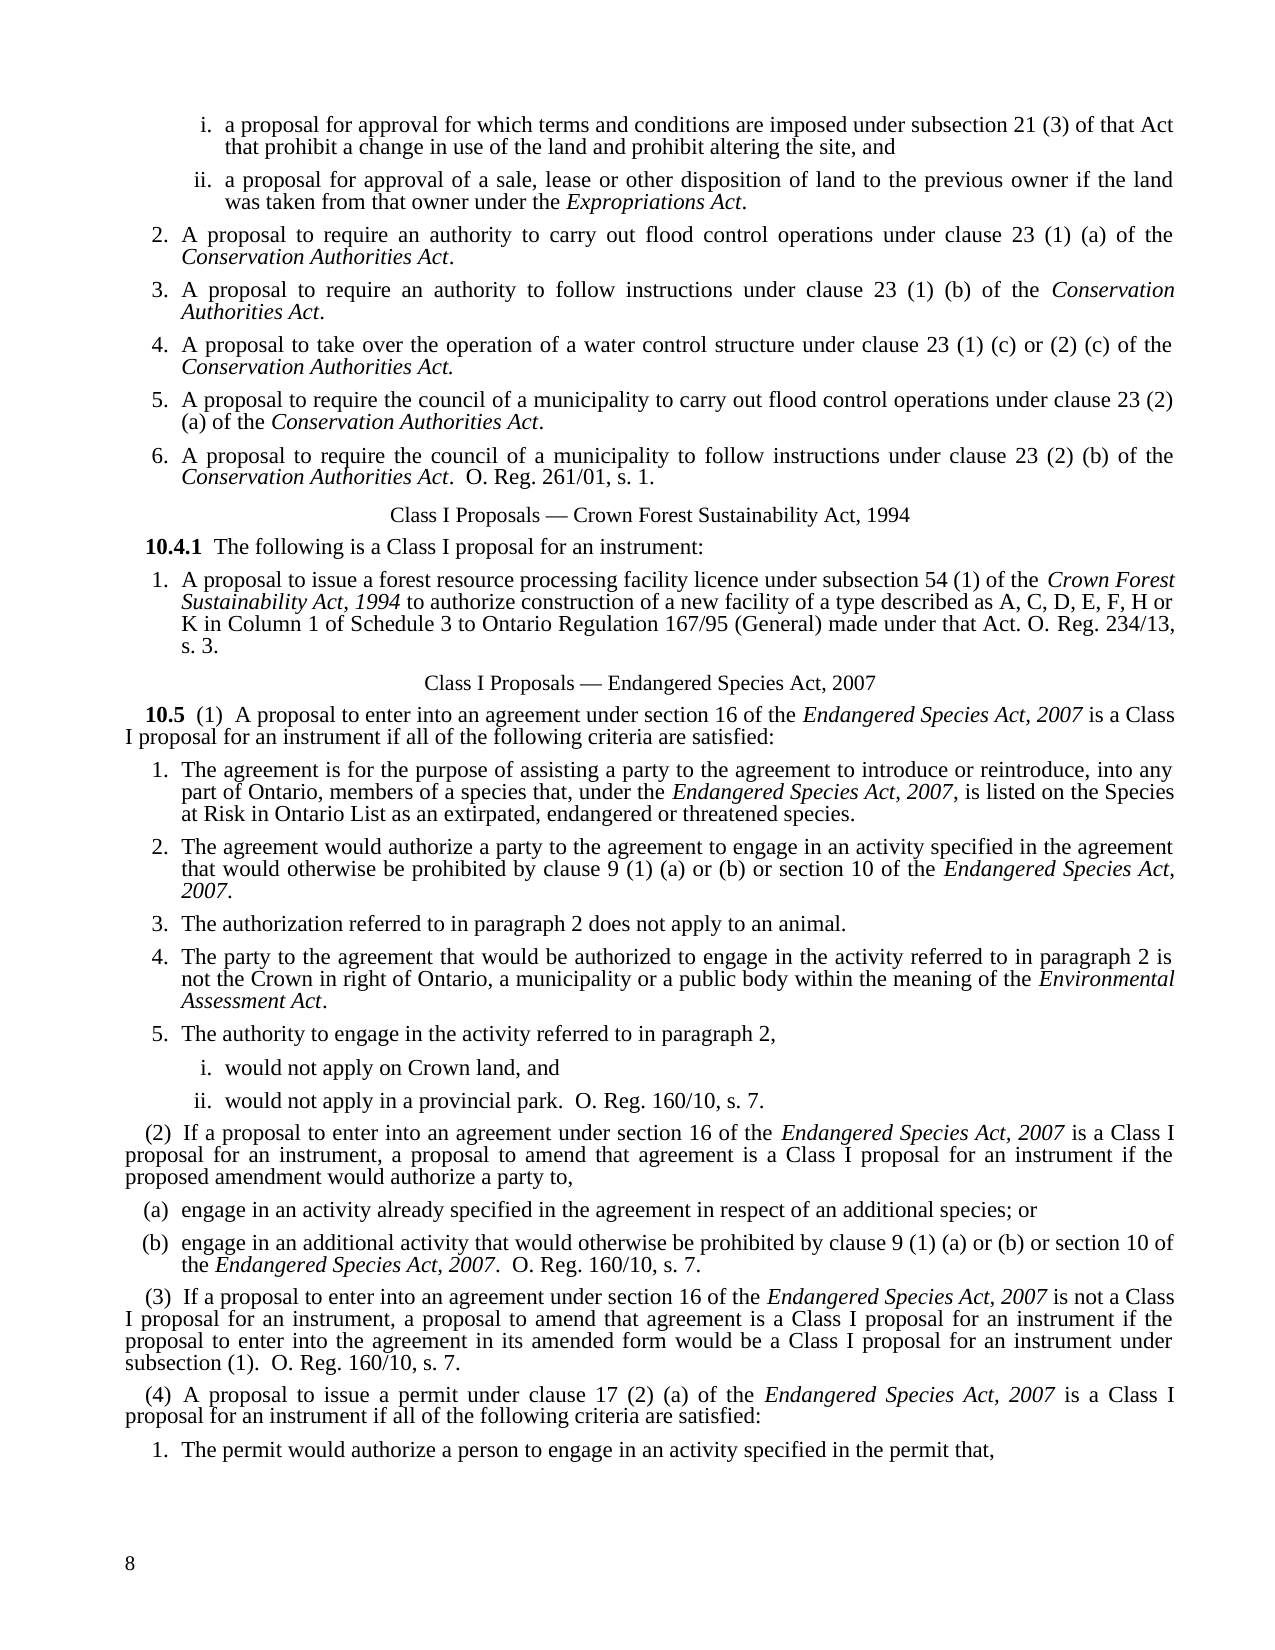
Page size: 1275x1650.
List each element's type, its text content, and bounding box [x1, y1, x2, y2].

subtitle Class I Proposals — Endangered Species Act, 2007 [125, 673, 1175, 695]
text 10.4.1 The following is a Class I proposal for an instrument: [125, 537, 1175, 559]
text 10.5 (1) A proposal to enter into an agreement under section 16 of the Endangered Species Act, 2007 is a Class I proposal for an instrument if all of the following criteria are satisfied: [125, 705, 1175, 749]
text (3) If a proposal to enter into an agreement under section 16 of the Endangered Species Act, 2007 is not a Class I proposal for an instrument, a proposal to amend that agreement is a Class I proposal for an instrument if the proposal to enter into the agreement in its amended form would be a Class I proposal for an instrument under subsection (1). O. Reg. 160/10, s. 7. [125, 1287, 1175, 1374]
text 4. A proposal to take over the operation of a water control structure under clause 23 (1) (c) or (2) (c) of the Conservation Authorities Act. [125, 335, 1175, 379]
text 2. A proposal to require an authority to carry out flood control operations under clause 23 (1) (a) of the Conservation Authorities Act. [125, 225, 1175, 269]
text 1. The agreement is for the purpose of assisting a party to the agreement to introduce or reintroduce, into any part of Ontario, members of a species that, under the Endangered Species Act, 2007, is listed on the Species at Risk in Ontario List as an extirpated, endangered or threatened species. [125, 760, 1175, 826]
text 4. The party to the agreement that would be authorized to engage in the activity referred to in paragraph 2 is not the Crown in right of Ontario, a municipality or a public body within the meaning of the Environmental Assessment Act. [125, 947, 1175, 1013]
text 6. A proposal to require the council of a municipality to follow instructions under clause 23 (2) (b) of the Conservation Authorities Act. O. Reg. 261/01, s. 1. [125, 446, 1175, 489]
text 1. The permit would authorize a person to engage in an activity specified in the permit that, [125, 1440, 1175, 1462]
text i. a proposal for approval for which terms and conditions are imposed under subsection 21 (3) of that Act that prohibit a change in use of the land and prohibit altering the site, and [125, 115, 1175, 158]
text i. would not apply on Crown land, and [125, 1058, 1175, 1079]
text 1. A proposal to issue a forest resource processing facility licence under subsection 54 (1) of the Crown Forest Sustainability Act, 1994 to authorize construction of a new facility of a type described as A, C, D, E, F, H or K in Column 1 of Schedule 3 to Ontario Regulation 167/95 (General) made under that Act. O. Reg. 234/13, s. 3. [125, 570, 1175, 657]
text 2. The agreement would authorize a party to the agreement to engage in an activity specified in the agreement that would otherwise be prohibited by clause 9 (1) (a) or (b) or section 10 of the Endangered Species Act, 2007. [125, 837, 1175, 902]
text (4) A proposal to issue a permit under clause 17 (2) (a) of the Endangered Species Act, 2007 is a Class I proposal for an instrument if all of the following criteria are satisfied: [125, 1385, 1175, 1428]
text ii. a proposal for approval of a sale, lease or other disposition of land to the previous owner if the land was taken from that owner under the Expropriations Act. [125, 170, 1175, 214]
text ii. would not apply in a provincial park. O. Reg. 160/10, s. 7. [125, 1091, 1175, 1113]
text (b) engage in an additional activity that would otherwise be prohibited by clause 9 (1) (a) or (b) or section 10 of the Endangered Species Act, 2007. O. Reg. 160/10, s. 7. [125, 1233, 1175, 1277]
text 5. The authority to engage in the activity referred to in paragraph 2, [125, 1024, 1175, 1046]
text 5. A proposal to require the council of a municipality to carry out flood control operations under clause 23 (2) (a) of the Conservation Authorities Act. [125, 391, 1175, 434]
subtitle Class I Proposals — Crown Forest Sustainability Act, 1994 [125, 505, 1175, 527]
text 3. A proposal to require an authority to follow instructions under clause 23 (1) (b) of the Conservation Authorities Act. [125, 280, 1175, 324]
text (a) engage in an activity already specified in the agreement in respect of an additional species; or [125, 1200, 1175, 1222]
text (2) If a proposal to enter into an agreement under section 16 of the Endangered Species Act, 2007 is a Class I proposal for an instrument, a proposal to amend that agreement is a Class I proposal for an instrument if the proposed amendment would authorize a party to, [125, 1123, 1175, 1188]
text 3. The authorization referred to in paragraph 2 does not apply to an animal. [125, 914, 1175, 936]
